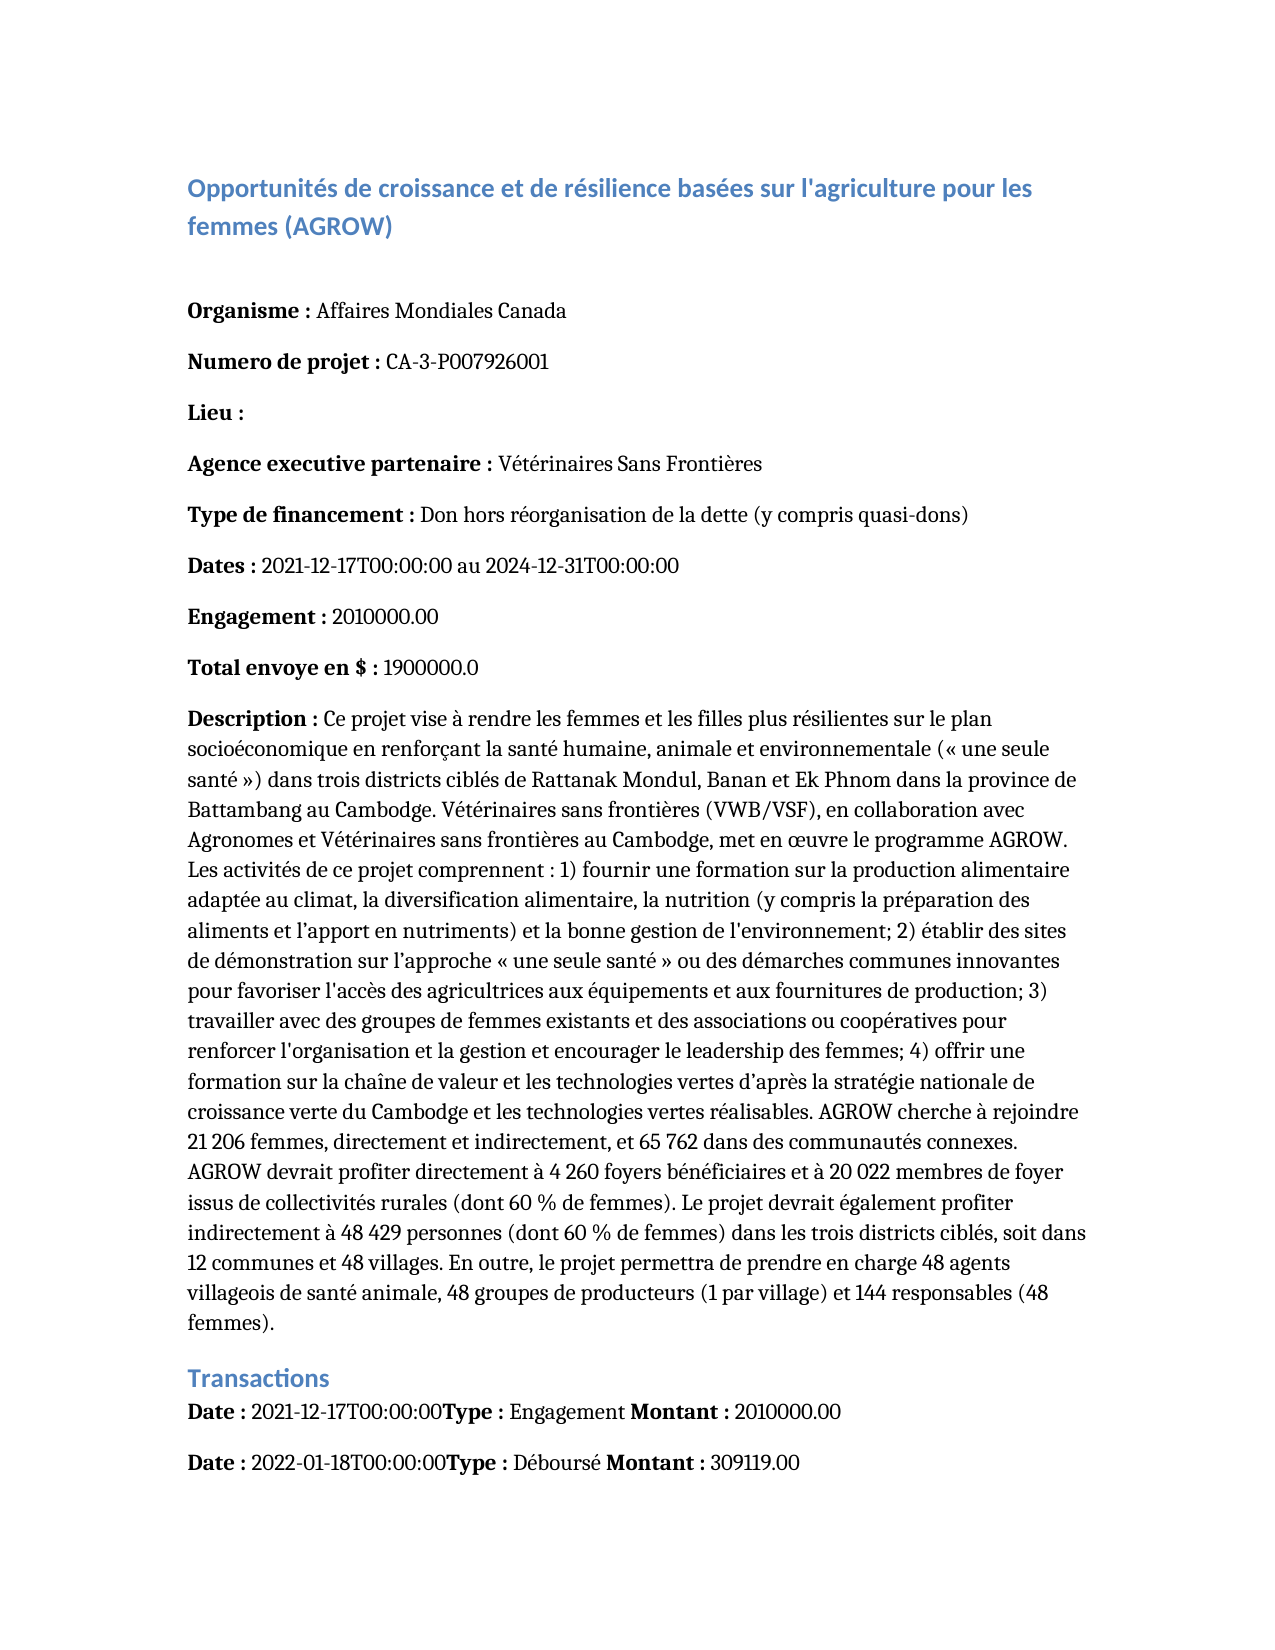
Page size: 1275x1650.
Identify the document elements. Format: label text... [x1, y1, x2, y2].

text Date : 2022-01-18T00:00:00Type : Déboursé Montant : 309119.00 [187, 1450, 1087, 1477]
text Organisme : Affaires Mondiales Canada [187, 298, 1087, 324]
text Description : Ce projet vise à rendre les femmes et les filles plus résilientes sur le plan socioéconomique en renforçant la santé humaine, animale et environnementale (« une seule santé ») dans trois districts ciblés de Rattanak Mondul, Banan et Ek Phnom dans la province de Battambang au Cambodge. Vétérinaires sans frontières (VWB/VSF), en collaboration avec Agronomes et Vétérinaires sans frontières au Cambodge, met en œuvre le programme AGROW. Les activités de ce projet comprennent : 1) fournir une formation sur la production alimentaire adaptée au climat, la diversification alimentaire, la nutrition (y compris la préparation des aliments et l’apport en nutriments) et la bonne gestion de l'environnement; 2) établir des sites de démonstration sur l’approche « une seule santé » ou des démarches communes innovantes pour favoriser l'accès des agricultrices aux équipements et aux fournitures de production; 3) travailler avec des groupes de femmes existants et des associations ou coopératives pour renforcer l'organisation et la gestion et encourager le leadership des femmes; 4) offrir une formation sur la chaîne de valeur et les technologies vertes d’après la stratégie nationale de croissance verte du Cambodge et les technologies vertes réalisables. AGROW cherche à rejoindre 21 206 femmes, directement et indirectement, et 65 762 dans des communautés connexes. AGROW devrait profiter directement à 4 260 foyers bénéficiaires et à 20 022 membres de foyer issus de collectivités rurales (dont 60 % de femmes). Le projet devrait également profiter indirectement à 48 429 personnes (dont 60 % de femmes) dans les trois districts ciblés, soit dans 12 communes et 48 villages. En outre, le projet permettra de prendre en charge 48 agents villageois de santé animale, 48 groupes de producteurs (1 par village) et 144 responsables (48 femmes). [187, 706, 1087, 1337]
text Engagement : 2010000.00 [187, 604, 1087, 630]
text Numero de projet : CA-3-P007926001 [187, 349, 1087, 375]
subtitle Transactions [187, 1361, 1087, 1394]
text Dates : 2021-12-17T00:00:00 au 2024-12-31T00:00:00 [187, 553, 1087, 579]
text Type de financement : Don hors réorganisation de la dette (y compris quasi-dons) [187, 502, 1087, 528]
subtitle Opportunités de croissance et de résilience basées sur l'agriculture pour les femmes (AGROW) [187, 171, 1087, 242]
text Agence executive partenaire : Vétérinaires Sans Frontières [187, 451, 1087, 477]
text Lieu : [187, 400, 1087, 426]
text Total envoye en $ : 1900000.0 [187, 655, 1087, 681]
text Date : 2021-12-17T00:00:00Type : Engagement Montant : 2010000.00 [187, 1399, 1087, 1426]
